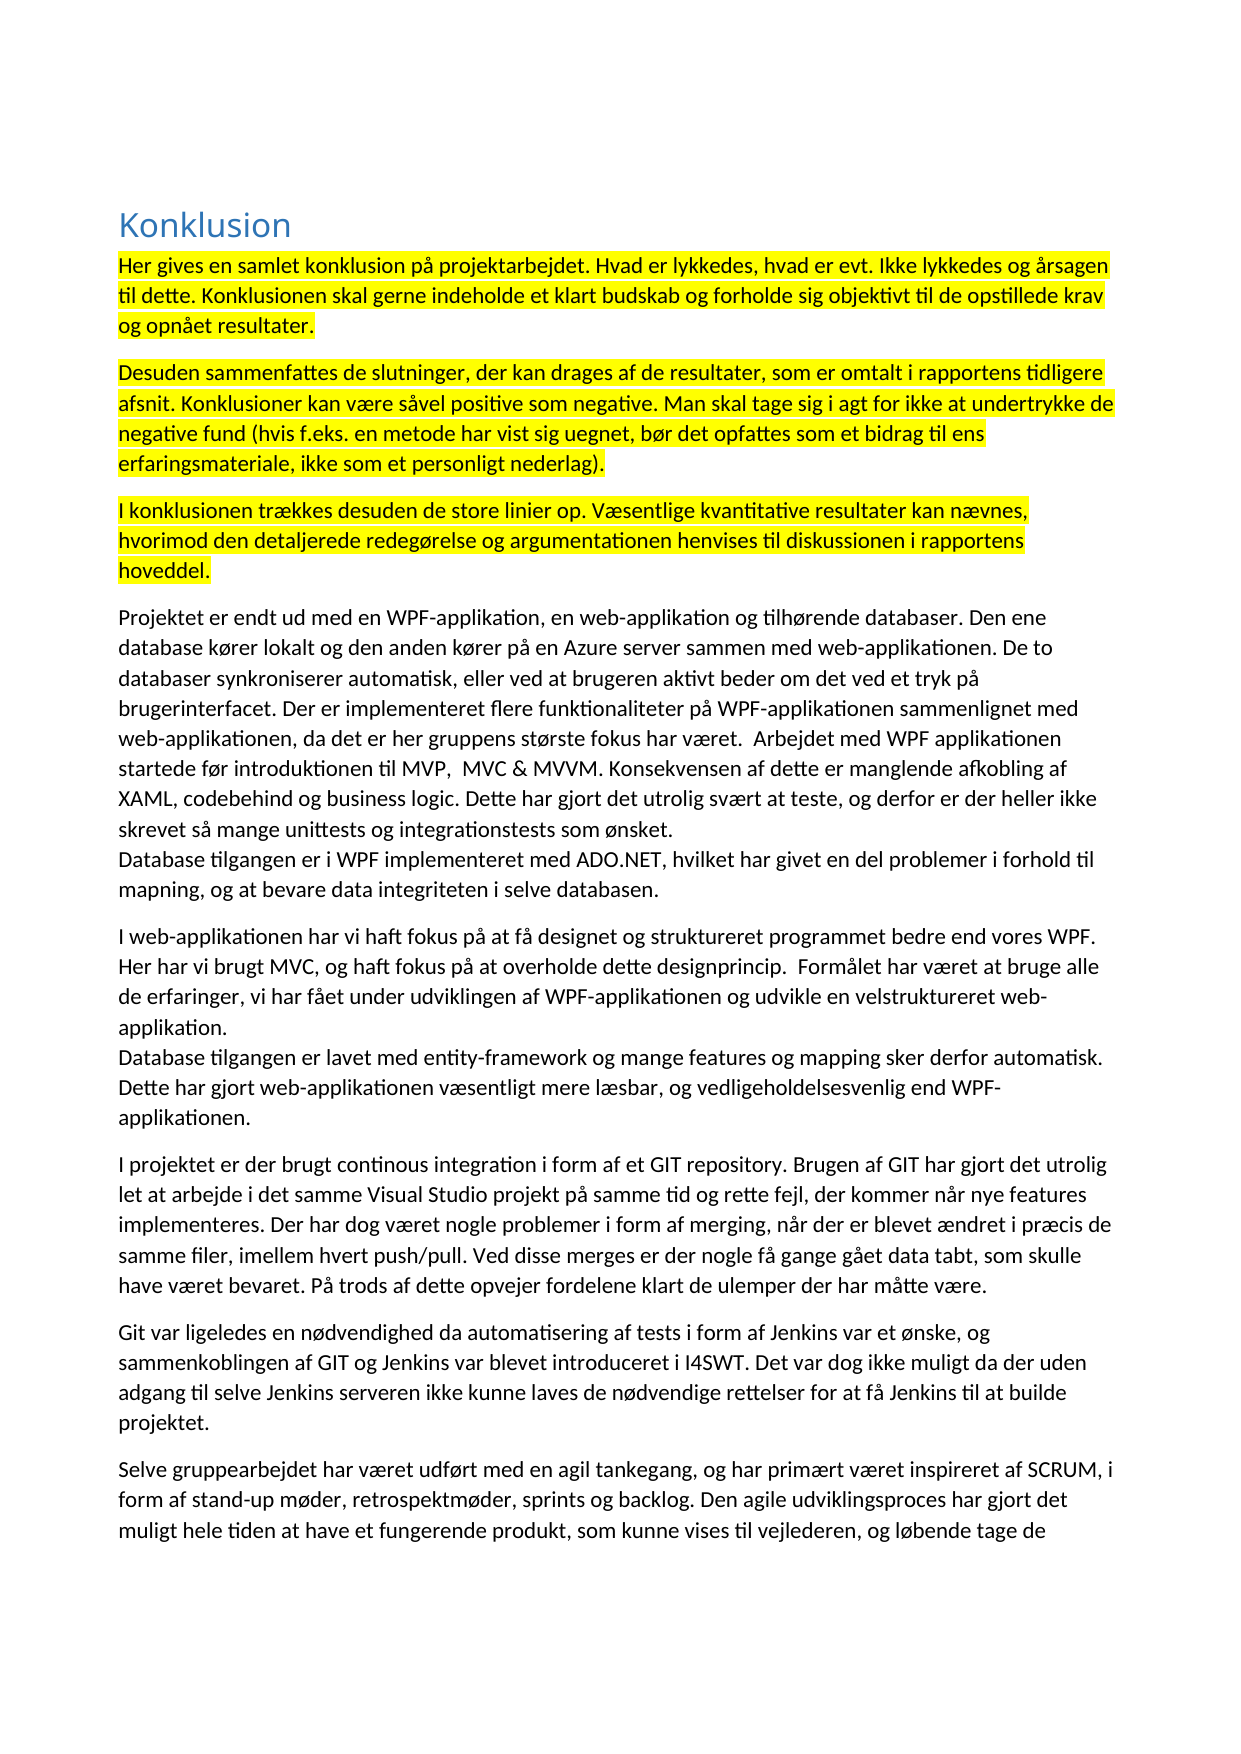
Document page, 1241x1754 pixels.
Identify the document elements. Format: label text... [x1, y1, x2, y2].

text I konklusionen trækkes desuden de store linier op. Væsentlige kvantitative resultater kan nævnes, hvorimod den detaljerede redegørelse og argumentationen henvises til diskussionen i rapportens hoveddel. [118, 496, 1122, 584]
subtitle Konklusion [118, 202, 1122, 248]
text I projektet er der brugt continous integration i form af et GIT repository. Brugen af GIT har gjort det utrolig let at arbejde i det samme Visual Studio projekt på samme tid og rette fejl, der kommer når nye features implementeres. Der har dog været nogle problemer i form af merging, når der er blevet ændret i præcis de samme filer, imellem hvert push/pull. Ved disse merges er der nogle få gange gået data tabt, som skulle have været bevaret. På trods af dette opvejer fordelene klart de ulemper der har måtte være. [118, 1150, 1122, 1299]
text Desuden sammenfattes de slutninger, der kan drages af de resultater, som er omtalt i rapportens tidligere afsnit. Konklusioner kan være såvel positive som negative. Man skal tage sig i agt for ikke at undertrykke de negative fund (hvis f.eks. en metode har vist sig uegnet, bør det opfattes som et bidrag til ens erfaringsmateriale, ikke som et personligt nederlag). [118, 358, 1122, 477]
text Git var ligeledes en nødvendighed da automatisering af tests i form af Jenkins var et ønske, og sammenkoblingen af GIT og Jenkins var blevet introduceret i I4SWT. Det var dog ikke muligt da der uden adgang til selve Jenkins serveren ikke kunne laves de nødvendige rettelser for at få Jenkins til at builde projektet. [118, 1318, 1122, 1436]
text I web-applikationen har vi haft fokus på at få designet og struktureret programmet bedre end vores WPF. Her har vi brugt MVC, og haft fokus på at overholde dette designprincip. Formålet har været at bruge alle de erfaringer, vi har fået under udviklingen af WPF-applikationen og udvikle en velstruktureret web-applikation. Database tilgangen er lavet med entity-framework og mange features og mapping sker derfor automatisk. Dette har gjort web-applikationen væsentligt mere læsbar, og vedligeholdelsesvenlig end WPF-applikationen. [118, 922, 1122, 1131]
text Projektet er endt ud med en WPF-applikation, en web-applikation og tilhørende databaser. Den ene database kører lokalt og den anden kører på en Azure server sammen med web-applikationen. De to databaser synkroniserer automatisk, eller ved at brugeren aktivt beder om det ved et tryk på brugerinterfacet. Der er implementeret flere funktionaliteter på WPF-applikationen sammenlignet med web-applikationen, da det er her gruppens største fokus har været. Arbejdet med WPF applikationen startede før introduktionen til MVP, MVC & MVVM. Konsekvensen af dette er manglende afkobling af XAML, codebehind og business logic. Dette har gjort det utrolig svært at teste, og derfor er der heller ikke skrevet så mange unittests og integrationstests som ønsket. Database tilgangen er i WPF implementeret med ADO.NET, hvilket har givet en del problemer i forhold til mapning, og at bevare data integriteten i selve databasen. [118, 603, 1122, 903]
text Her gives en samlet konklusion på projektarbejdet. Hvad er lykkedes, hvad er evt. Ikke lykkedes og årsagen til dette. Konklusionen skal gerne indeholde et klart budskab og forholde sig objektivt til de opstillede krav og opnået resultater. [118, 251, 1122, 339]
